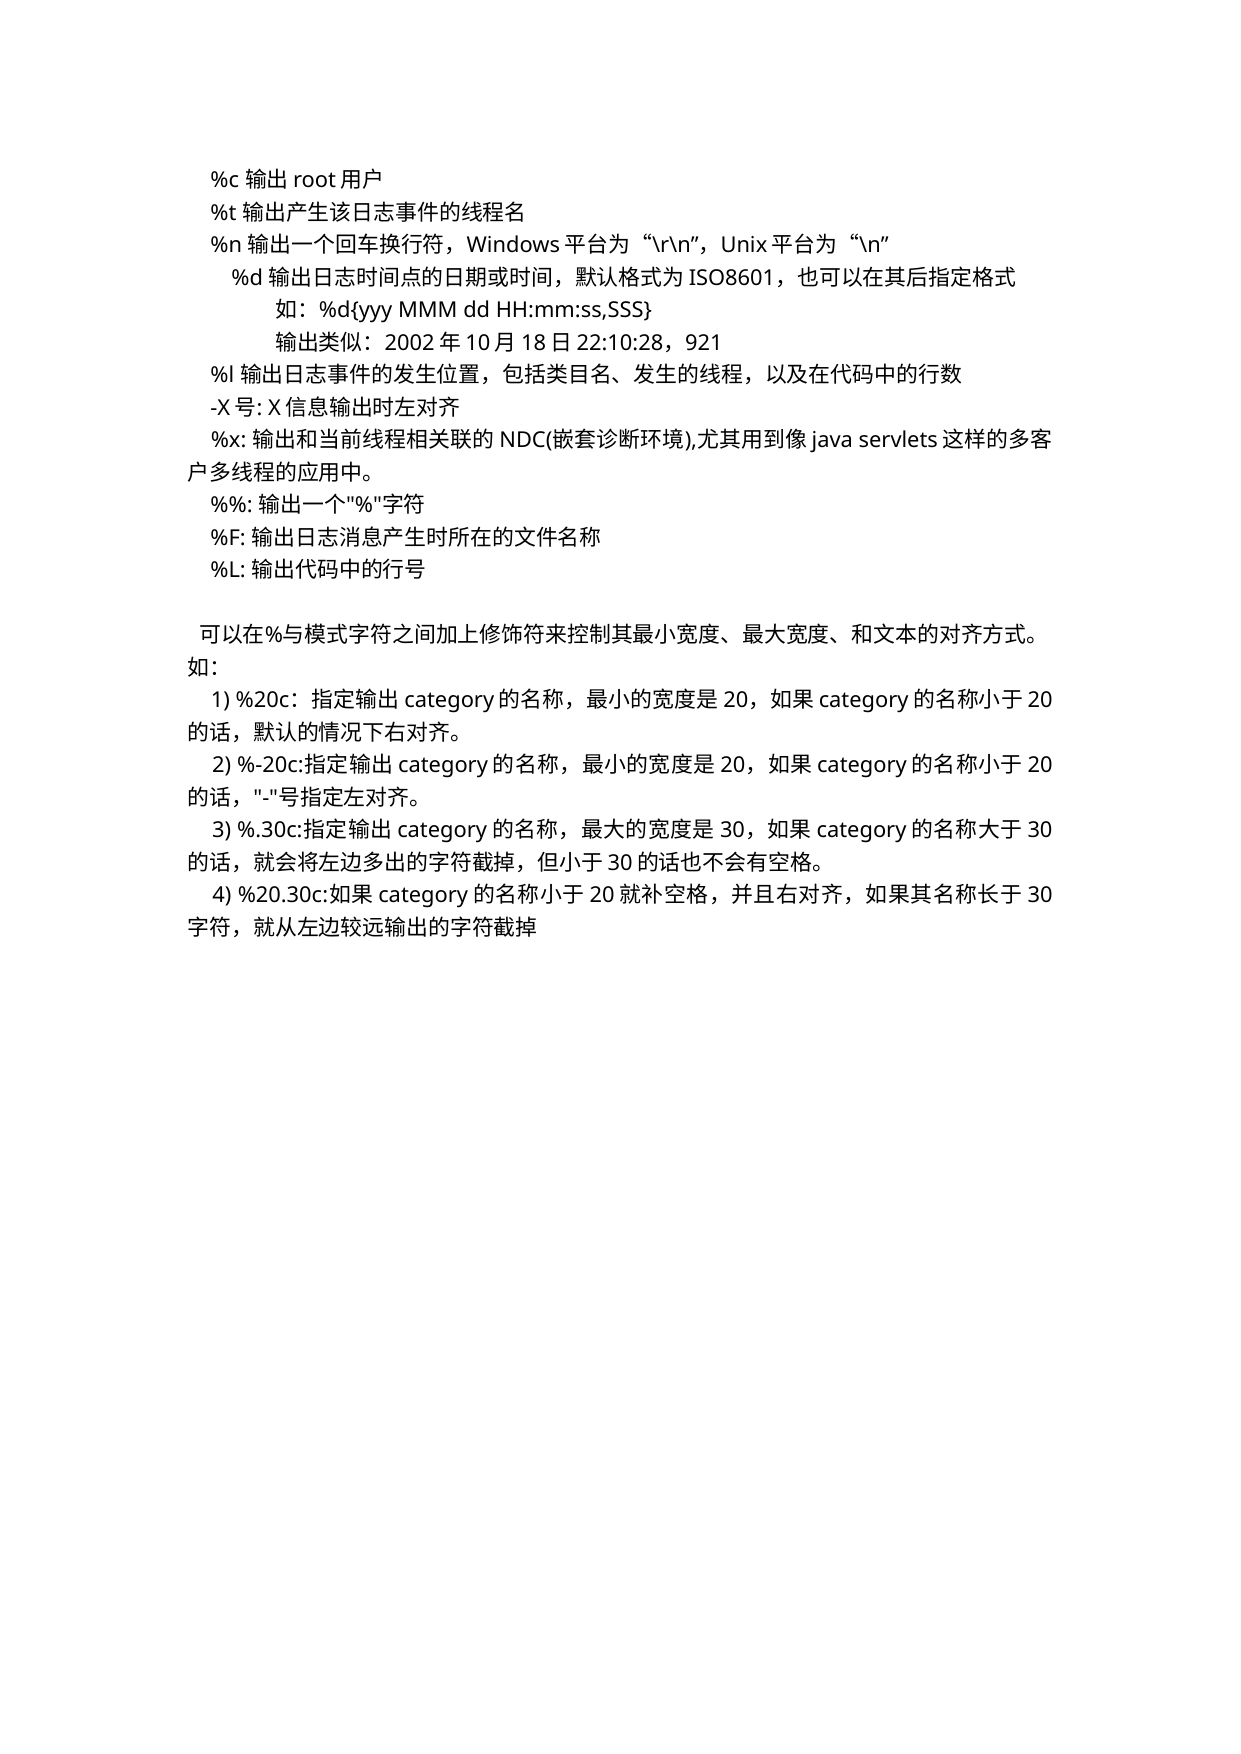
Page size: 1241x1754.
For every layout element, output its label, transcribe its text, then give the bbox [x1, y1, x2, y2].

text 1) %20c：指定输出category的名称，最小的宽度是20，如果category的名称小于20的话，默认的情况下右对齐。 [187, 682, 1053, 747]
text %d 输出日志时间点的日期或时间，默认格式为ISO8601，也可以在其后指定格式 [187, 259, 1118, 292]
text 2) %-20c:指定输出category的名称，最小的宽度是20，如果category的名称小于20的话，"-"号指定左对齐。 [187, 747, 1053, 812]
text 4) %20.30c:如果category的名称小于20就补空格，并且右对齐，如果其名称长于30字符，就从左边较远输出的字符截掉 [187, 877, 1053, 942]
text %l 输出日志事件的发生位置，包括类目名、发生的线程，以及在代码中的行数 [187, 357, 1053, 389]
text %x: 输出和当前线程相关联的NDC(嵌套诊断环境),尤其用到像java servlets这样的多客户多线程的应用中。 [187, 422, 1053, 487]
text %L: 输出代码中的行号 [187, 552, 1053, 584]
text 如： [187, 649, 1053, 682]
text 3) %.30c:指定输出category的名称，最大的宽度是30，如果category的名称大于30的话，就会将左边多出的字符截掉，但小于30的话也不会有空格。 [187, 812, 1053, 877]
text %c 输出root用户 [187, 162, 1053, 194]
text -X号: X信息输出时左对齐 [187, 389, 1053, 422]
text 输出类似：2002年10月18日22:10:28，921 [231, 324, 1118, 357]
text %F: 输出日志消息产生时所在的文件名称 [187, 519, 1053, 552]
text 可以在%与模式字符之间加上修饰符来控制其最小宽度、最大宽度、和文本的对齐方式。 [187, 617, 1053, 649]
text %%: 输出一个"%"字符 [187, 487, 1053, 519]
text %n 输出一个回车换行符，Windows平台为“\r\n”，Unix平台为“\n” [187, 227, 1053, 259]
text 如：%d{yyy MMM dd HH:mm:ss,SSS} [231, 292, 1118, 324]
text %t 输出产生该日志事件的线程名 [187, 194, 1053, 227]
